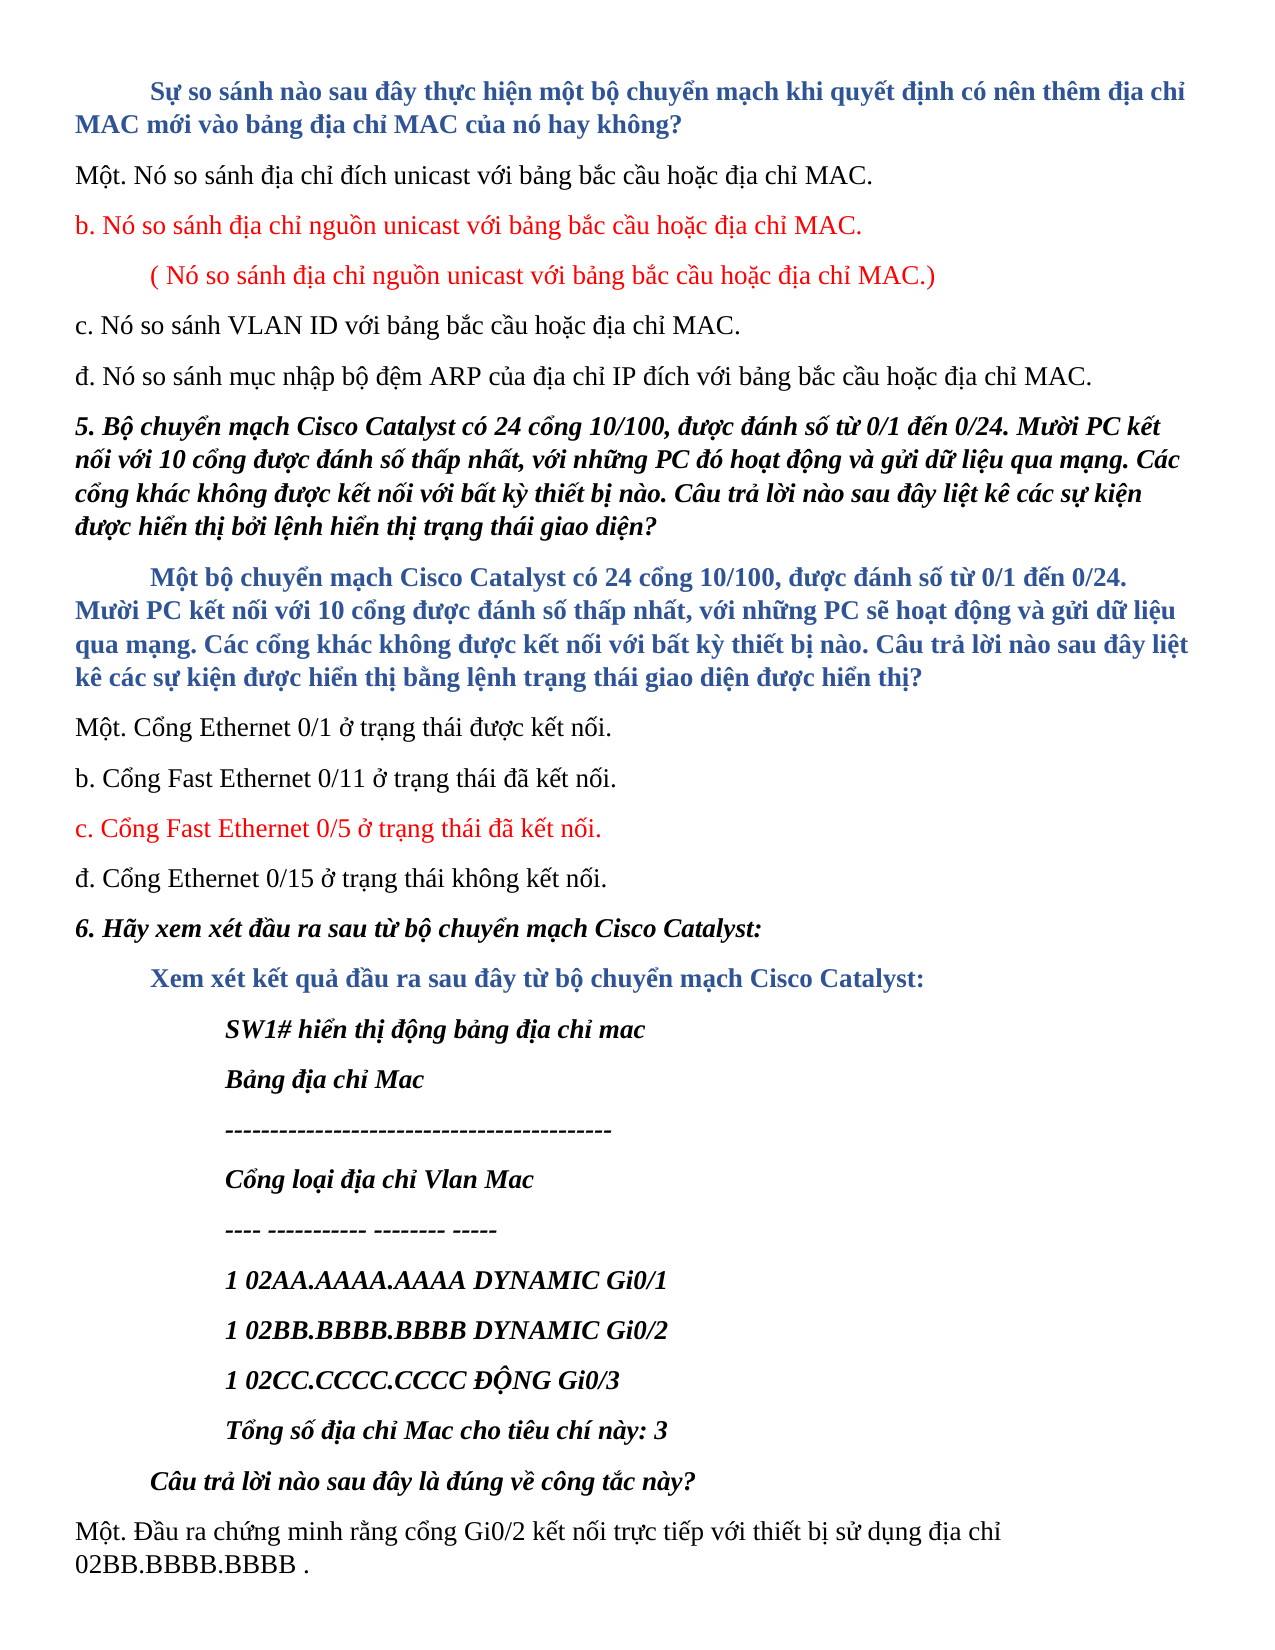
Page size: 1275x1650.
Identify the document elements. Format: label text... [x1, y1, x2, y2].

text 1 02BB.BBBB.BBBB DYNAMIC Gi0/2 [225, 1314, 1191, 1345]
text Sự so sánh nào sau đây thực hiện một bộ chuyển mạch khi quyết định có nên thêm địa chỉ MAC mới vào bảng địa chỉ MAC của nó hay không? [75, 75, 1191, 140]
text ------------------------------------------- [225, 1113, 1191, 1144]
text c. Cổng Fast Ethernet 0/5 ở trạng thái đã kết nối. [75, 812, 1191, 843]
text đ. Cổng Ethernet 0/15 ở trạng thái không kết nối. [75, 862, 1191, 893]
text Câu trả lời nào sau đây là đúng về công tắc này? [75, 1464, 1191, 1496]
text 1 02AA.AAAA.AAAA DYNAMIC Gi0/1 [225, 1264, 1191, 1295]
text đ. Nó so sánh mục nhập bộ đệm ARP của địa chỉ IP đích với bảng bắc cầu hoặc địa chỉ MAC. [75, 359, 1191, 391]
text 6. Hãy xem xét đầu ra sau từ bộ chuyển mạch Cisco Catalyst: [75, 912, 1191, 943]
text c. Nó so sánh VLAN ID với bảng bắc cầu hoặc địa chỉ MAC. [75, 309, 1191, 341]
text SW1# hiển thị động bảng địa chỉ mac [225, 1013, 1191, 1044]
text Tổng số địa chỉ Mac cho tiêu chí này: 3 [225, 1414, 1191, 1446]
text Một. Nó so sánh địa chỉ đích unicast với bảng bắc cầu hoặc địa chỉ MAC. [75, 159, 1191, 190]
text b. Cổng Fast Ethernet 0/11 ở trạng thái đã kết nối. [75, 762, 1191, 793]
text Bảng địa chỉ Mac [225, 1063, 1191, 1094]
text Một bộ chuyển mạch Cisco Catalyst có 24 cổng 10/100, được đánh số từ 0/1 đến 0/24. Mười PC kết nối với 10 cổng được đánh số thấp nhất, với những PC sẽ hoạt động và gửi dữ liệu qua mạng. Các cổng khác không được kết nối với bất kỳ thiết bị nào. Câu trả lời nào sau đây liệt kê các sự kiện được hiển thị bằng lệnh trạng thái giao diện được hiển thị? [75, 561, 1191, 692]
text ---- ----------- -------- ----- [225, 1213, 1191, 1245]
text Một. Đầu ra chứng minh rằng cổng Gi0/2 kết nối trực tiếp với thiết bị sử dụng địa chỉ 02BB.BBBB.BBBB . [75, 1515, 1191, 1579]
text b. Nó so sánh địa chỉ nguồn unicast với bảng bắc cầu hoặc địa chỉ MAC. [75, 209, 1191, 240]
text ( Nó so sánh địa chỉ nguồn unicast với bảng bắc cầu hoặc địa chỉ MAC.) [75, 259, 1191, 290]
text 1 02CC.CCCC.CCCC ĐỘNG Gi0/3 [225, 1364, 1191, 1395]
text 5. Bộ chuyển mạch Cisco Catalyst có 24 cổng 10/100, được đánh số từ 0/1 đến 0/24. Mười PC kết nối với 10 cổng được đánh số thấp nhất, với những PC đó hoạt động và gửi dữ liệu qua mạng. Các cổng khác không được kết nối với bất kỳ thiết bị nào. Câu trả lời nào sau đây liệt kê các sự kiện được hiển thị bởi lệnh hiển thị trạng thái giao diện? [75, 410, 1191, 542]
text Cổng loại địa chỉ Vlan Mac [225, 1163, 1191, 1194]
text Một. Cổng Ethernet 0/1 ở trạng thái được kết nối. [75, 711, 1191, 743]
text Xem xét kết quả đầu ra sau đây từ bộ chuyển mạch Cisco Catalyst: [75, 962, 1191, 994]
